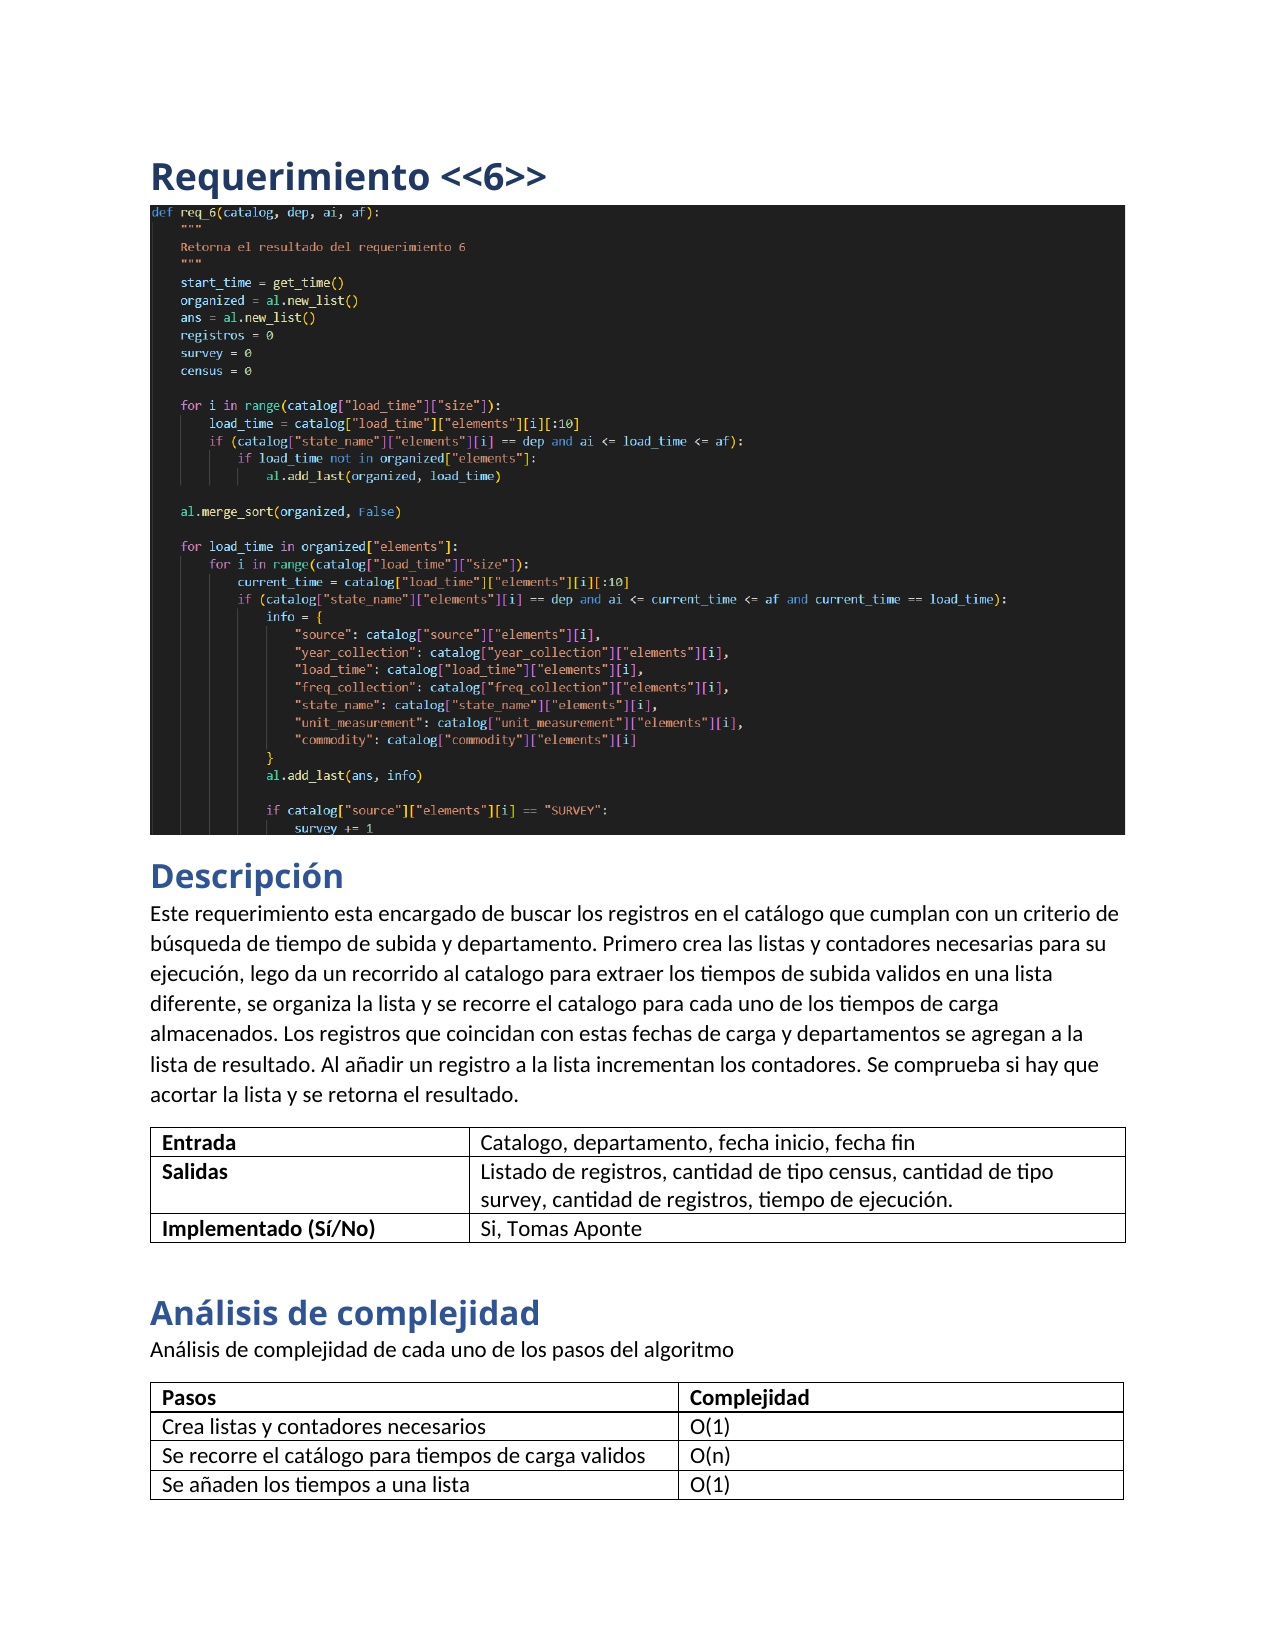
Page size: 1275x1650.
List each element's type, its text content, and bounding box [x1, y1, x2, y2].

table_cell O(1) [679, 1413, 1123, 1440]
subtitle Requerimiento <<6>> [150, 150, 1125, 201]
table_cell Listado de registros, cantidad de tipo census, cantidad de tipo survey, cantidad de registros, tiempo de ejecución. [470, 1157, 1125, 1213]
table_header Complejidad [679, 1383, 1123, 1411]
table_cell Si, Tomas Aponte [470, 1214, 1125, 1242]
table_header Entrada [151, 1128, 469, 1156]
table_cell Se recorre el catálogo para tiempos de carga validos [151, 1441, 678, 1469]
table_cell Implementado (Sí/No) [151, 1214, 469, 1242]
table_cell Crea listas y contadores necesarios [151, 1413, 678, 1440]
text Este requerimiento esta encargado de buscar los registros en el catálogo que cumplan con un criterio de búsqueda de tiempo de subida y departamento. Primero crea las listas y contadores necesarias para su ejecución, lego da un recorrido al catalogo para extraer los tiempos de subida validos en una lista diferente, se organiza la lista y se recorre el catalogo para cada uno de los tiempos de carga almacenados. Los registros que coincidan con estas fechas de carga y departamentos se agregan a la lista de resultado. Al añadir un registro a la lista incrementan los contadores. Se comprueba si hay que acortar la lista y se retorna el resultado. [150, 899, 1125, 1108]
subtitle Análisis de complejidad [150, 1290, 1125, 1335]
picture [150, 205, 1125, 835]
table_header Catalogo, departamento, fecha inicio, fecha fin [470, 1128, 1125, 1156]
table_header Pasos [151, 1383, 678, 1411]
subtitle Descripción [150, 853, 1125, 899]
table_cell Salidas [151, 1157, 469, 1213]
table_cell O(1) [679, 1471, 1123, 1498]
table_cell Se añaden los tiempos a una lista [151, 1471, 678, 1498]
table_cell O(n) [679, 1441, 1123, 1469]
text Análisis de complejidad de cada uno de los pasos del algoritmo [150, 1335, 1125, 1363]
